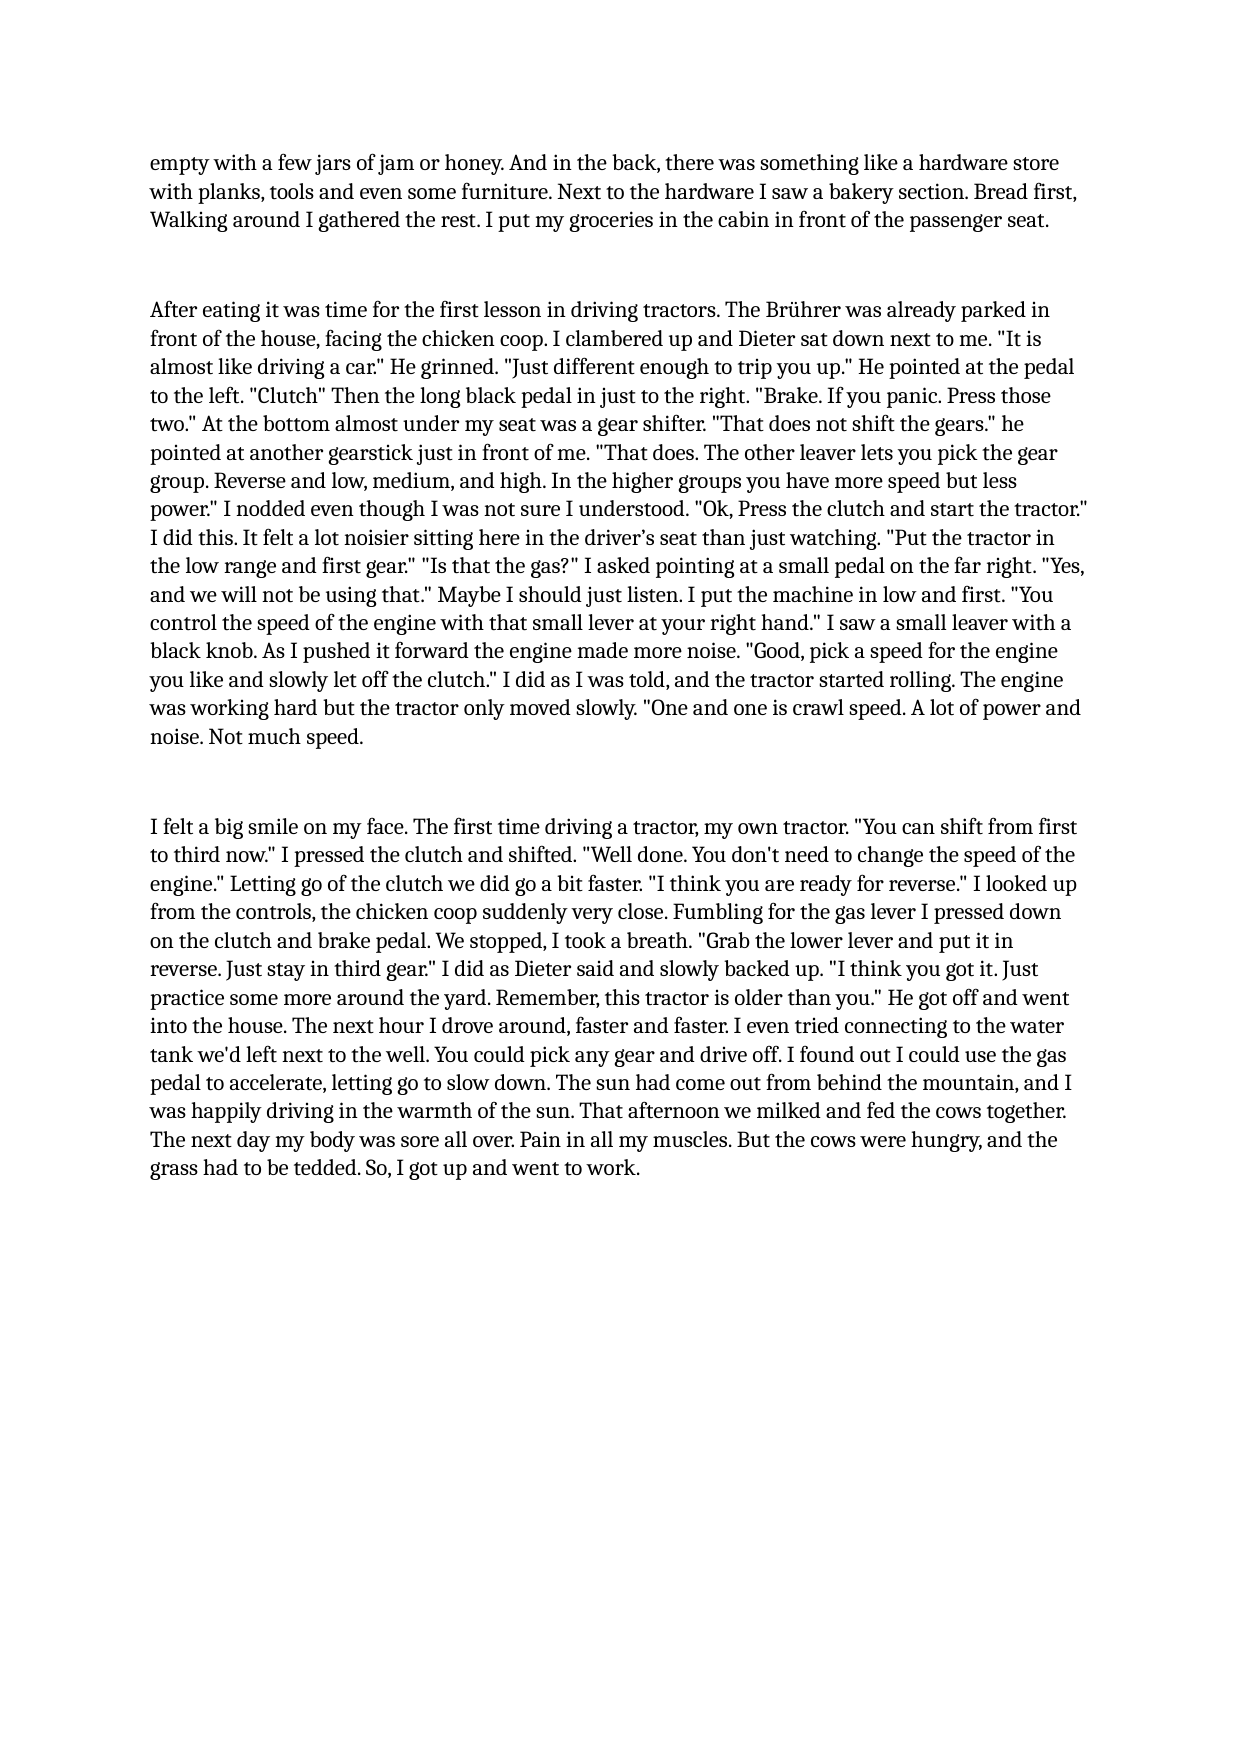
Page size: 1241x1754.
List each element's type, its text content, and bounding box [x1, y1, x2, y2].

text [150, 150, 1090, 233]
text I felt a big smile on my face. The first time driving a tractor, my own tractor. "You can shift from first to third now." I pressed the clutch and shifted. "Well done. You don't need to change the speed of the engine." Letting go of the clutch we did go a bit faster. "I think you are ready for reverse." I looked up from the controls, the chicken coop suddenly very close. Fumbling for the gas lever I pressed down on the clutch and brake pedal. We stopped, I took a breath. "Grab the lower lever and put it in reverse. Just stay in third gear." I did as Dieter said and slowly backed up. "I think you got it. Just practice some more around the yard. Remember, this tractor is older than you." He got off and went into the house. The next hour I drove around, faster and faster. I even tried connecting to the water tank we'd left next to the well. You could pick any gear and drive off. I found out I could use the gas pedal to accelerate, letting go to slow down. The sun had come out from behind the mountain, and I was happily driving in the warmth of the sun. That afternoon we milked and fed the cows together. The next day my body was sore all over. Pain in all my muscles. But the cows were hungry, and the grass had to be tedded. So, I got up and went to work. [150, 814, 1090, 1181]
text After eating it was time for the first lesson in driving tractors. The Brührer was already parked in front of the house, facing the chicken coop. I clambered up and Dieter sat down next to me. "It is almost like driving a car." He grinned. "Just different enough to trip you up." He pointed at the pedal to the left. "Clutch" Then the long black pedal in just to the right. "Brake. If you panic. Press those two." At the bottom almost under my seat was a gear shifter. "That does not shift the gears." he pointed at another gearstick just in front of me. "That does. The other leaver lets you pick the gear group. Reverse and low, medium, and high. In the higher groups you have more speed but less power." I nodded even though I was not sure I understood. "Ok, Press the clutch and start the tractor." I did this. It felt a lot noisier sitting here in the driver’s seat than just watching. "Put the tractor in the low range and first gear." "Is that the gas?" I asked pointing at a small pedal on the far right. "Yes, and we will not be using that." Maybe I should just listen. I put the machine in low and first. "You control the speed of the engine with that small lever at your right hand." I saw a small leaver with a black knob. As I pushed it forward the engine made more noise. "Good, pick a speed for the engine you like and slowly let off the clutch." I did as I was told, and the tractor started rolling. The engine was working hard but the tractor only moved slowly. "One and one is crawl speed. A lot of power and noise. Not much speed. [150, 297, 1090, 750]
